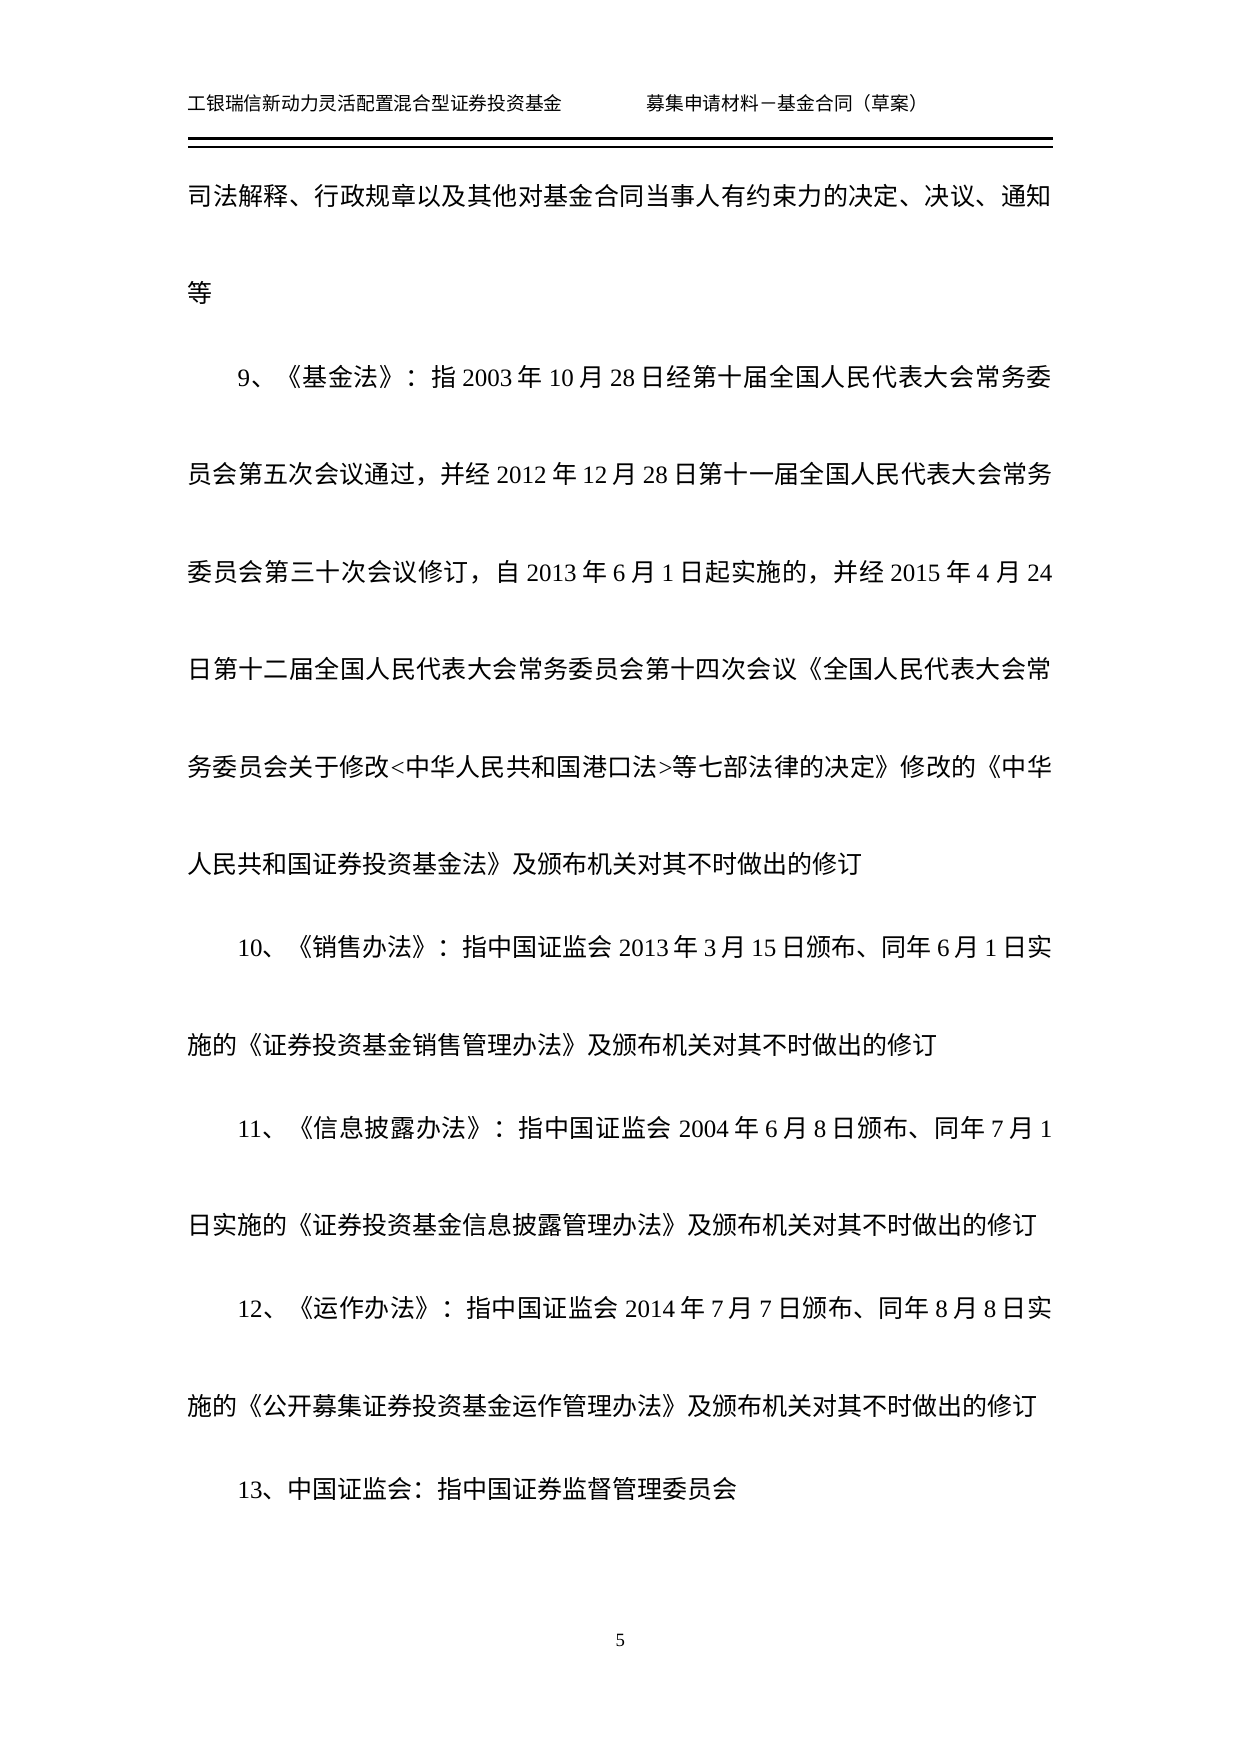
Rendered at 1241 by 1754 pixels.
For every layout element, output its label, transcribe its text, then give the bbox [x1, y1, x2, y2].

text 9、《基金法》：指2003年10月28日经第十届全国人民代表大会常务委员会第五次会议通过，并经2012年12月28日第十一届全国人民代表大会常务委员会第三十次会议修订，自2013年6月1日起实施的，并经2015年4 月24日第十二届全国人民代表大会常务委员会第十四次会议《全国人民代表大会常务委员会关于修改<中华人民共和国港口法>等七部法律的决定》修改的《中华人民共和国证券投资基金法》及颁布机关对其不时做出的修订 [187, 343, 1053, 895]
text 13、中国证监会：指中国证券监督管理委员会 [187, 1455, 1053, 1520]
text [187, 162, 1053, 324]
text 11、《信息披露办法》：指中国证监会2004年6月8日颁布、同年7月1日实施的《证券投资基金信息披露管理办法》及颁布机关对其不时做出的修订 [187, 1094, 1053, 1256]
text 12、《运作办法》：指中国证监会2014年7月7日颁布、同年8月8日实施的《公开募集证券投资基金运作管理办法》及颁布机关对其不时做出的修订 [187, 1274, 1053, 1437]
text 10、《销售办法》：指中国证监会2013年3月15日颁布、同年6月1日实施的《证券投资基金销售管理办法》及颁布机关对其不时做出的修订 [187, 913, 1053, 1076]
